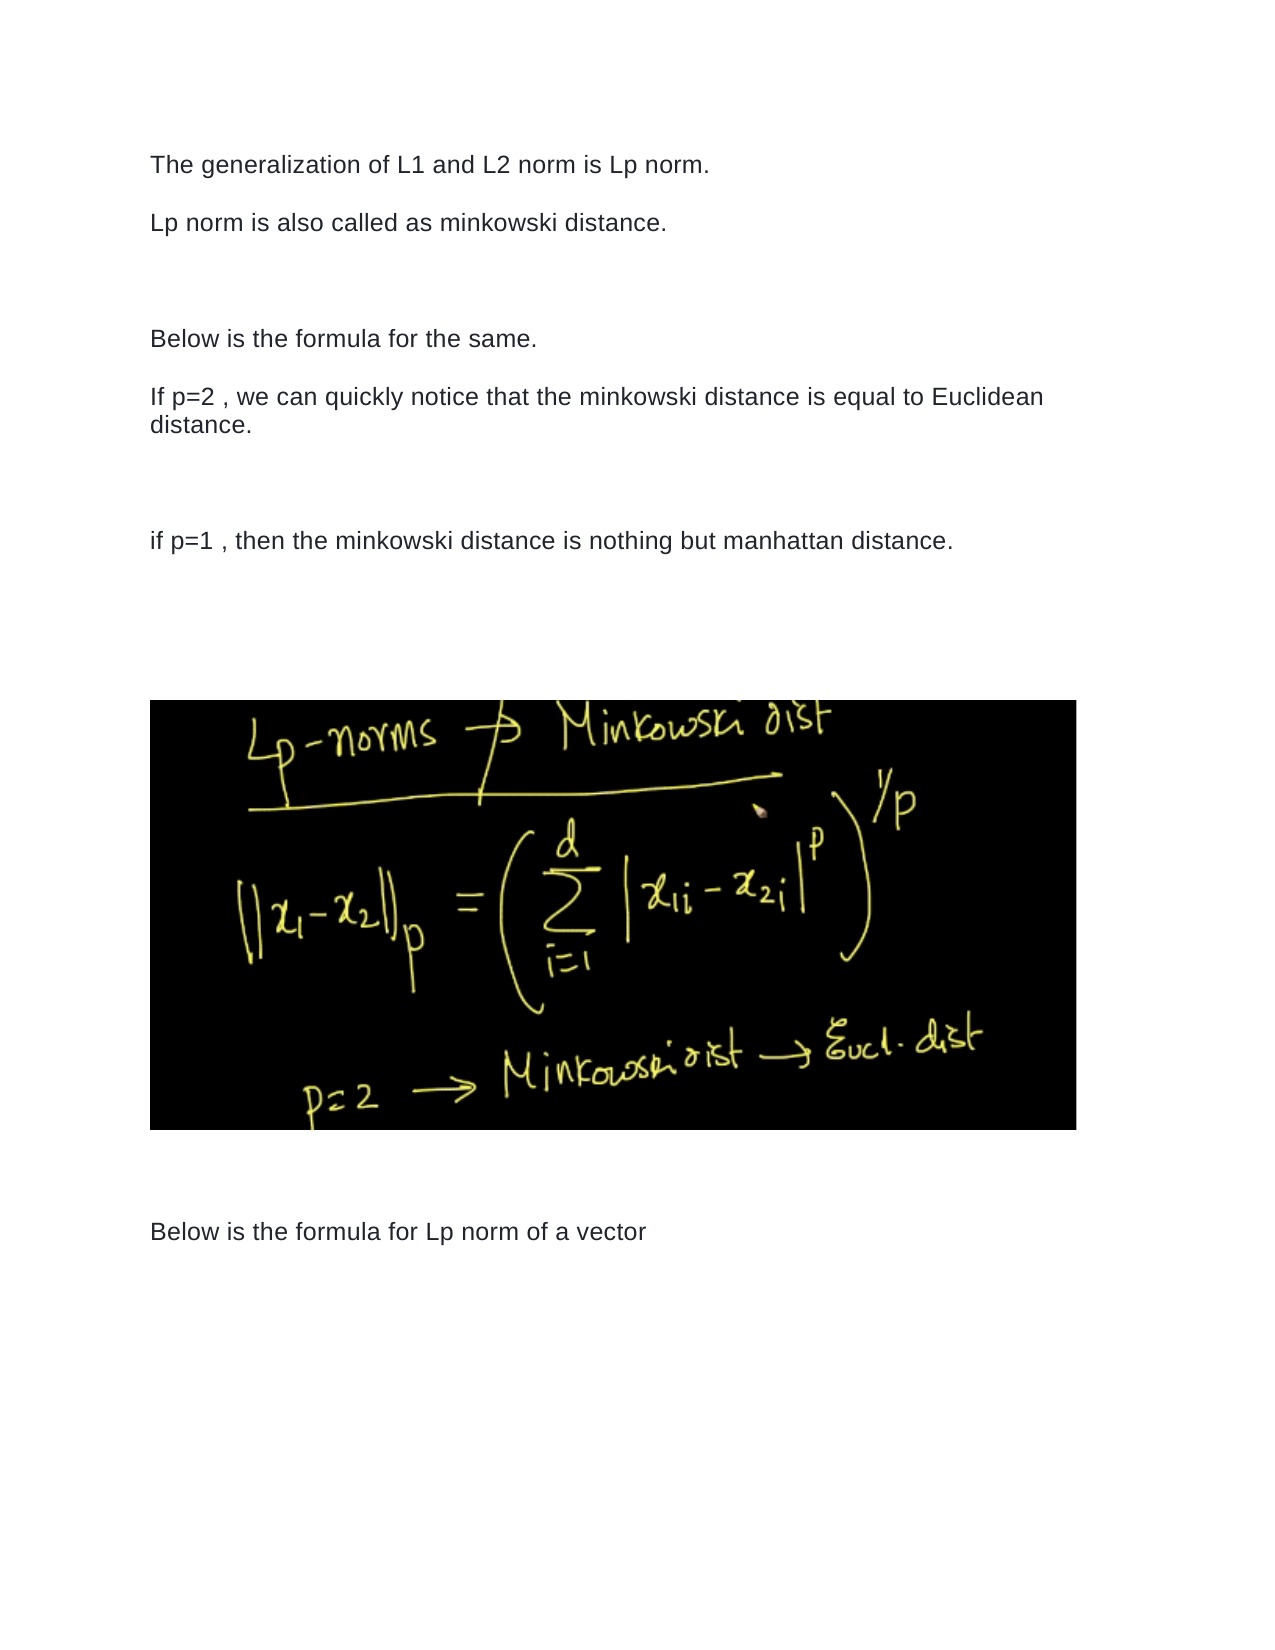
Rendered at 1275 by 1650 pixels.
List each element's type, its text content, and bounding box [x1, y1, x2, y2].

text Lp norm is also called as minkowski distance. [150, 208, 1125, 237]
picture [150, 700, 1077, 1130]
text If p=2 , we can quickly notice that the minkowski distance is equal to Euclidean distance. [150, 382, 1125, 439]
text Below is the formula for Lp norm of a vector [150, 1217, 1125, 1246]
text if p=1 , then the minkowski distance is nothing but manhattan distance. [150, 526, 1125, 555]
text The generalization of L1 and L2 norm is Lp norm. [150, 150, 1125, 179]
text Below is the formula for the same. [150, 324, 1125, 352]
